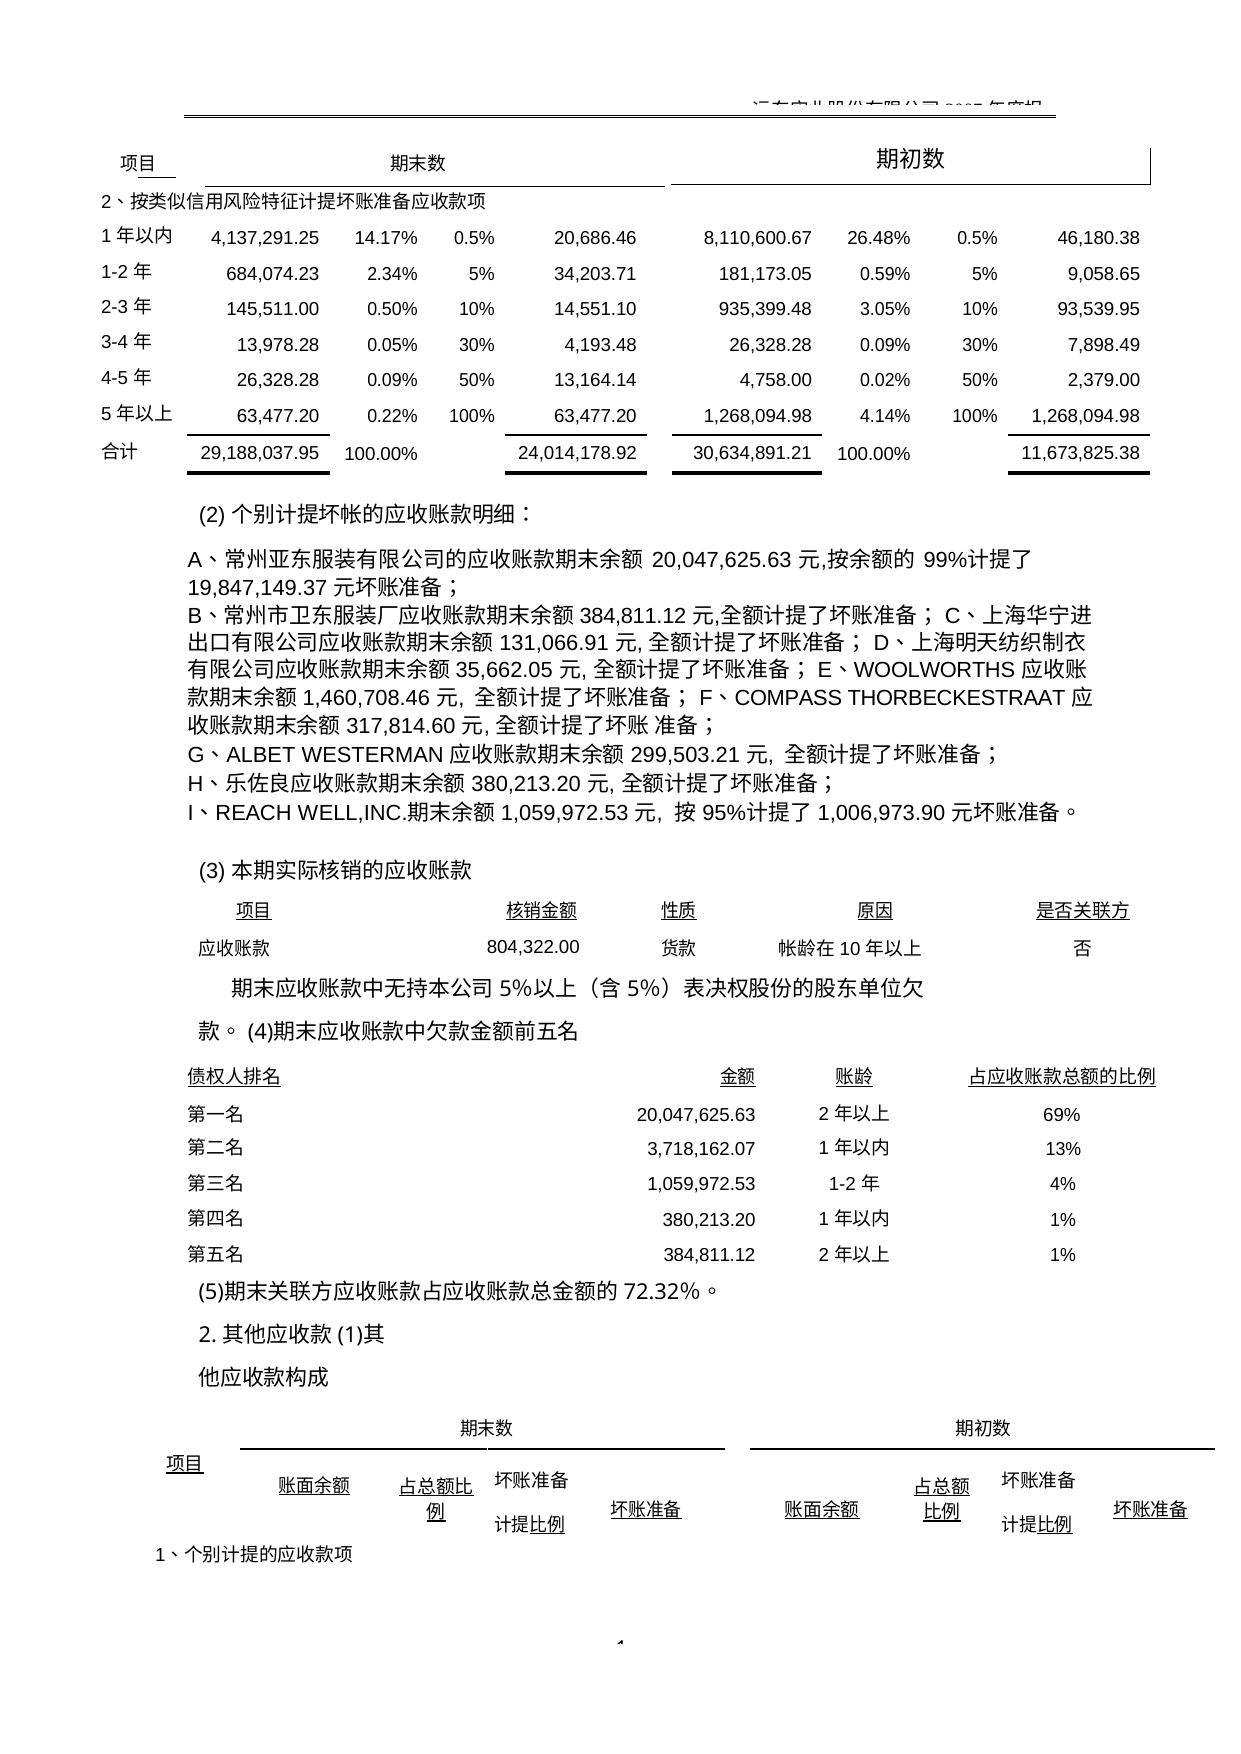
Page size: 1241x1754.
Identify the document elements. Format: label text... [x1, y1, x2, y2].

text 占总额 比例 [913, 1473, 972, 1524]
text H、乐佐良应收账款期末余额 380,213.20 元, 全额计提了坏账准备； [187, 769, 1100, 797]
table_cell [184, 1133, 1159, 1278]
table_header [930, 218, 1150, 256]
text 期末应收账款中无持本公司 5％以上（含 5％）表决权股份的股东单位欠款。 (4)期末应收账款中欠款金额前五名 [198, 973, 966, 1046]
text I、REACH WELL,INC.期末余额 1,059,972.53 元, 按 95%计提了 1,006,973.90 元坏账准备。 [187, 797, 1100, 826]
text (5)期末关联方应收账款占应收账款总金额的 72.32％。 [198, 1278, 1100, 1305]
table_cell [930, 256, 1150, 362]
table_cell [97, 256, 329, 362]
text 项目 核销金额 性质 原因 是否关联方 应收账款 804,322.00 货款 帐龄在 10 年以上 否 [198, 897, 1130, 960]
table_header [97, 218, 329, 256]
text 坏账准备 [1001, 1473, 1228, 1491]
text (3) 本期实际核销的应收账款 [198, 855, 1100, 884]
text A、常州亚东服装有限公司的应收账款期末余额 20,047,625.63 元,按余额的 99%计提了 19,847,149.37 元坏账准备； [187, 544, 1100, 601]
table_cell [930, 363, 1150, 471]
text (2) 个别计提坏帐的应收账款明细： [198, 499, 1100, 529]
text 2. 其他应收款 (1)其他应收款构成 [198, 1318, 386, 1392]
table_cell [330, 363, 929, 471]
text 账面余额 [85, 1475, 350, 1497]
text B、常州市卫东服装厂应收账款期末余额 384,811.12 元,全额计提了坏账准备； C、上海华宁进出口有限公司应收账款期末余额 131,066.91 元, 全额计提了坏账准备； D、上海明天纺织制衣有限公司应收账款期末余额 35,662.05 元, 全额计提了坏账准备； E、WOOLWORTHS 应收账款期末余额 1,460,708.46 元, 全额计提了坏账准备； F、COMPASS THORBECKESTRAAT 应收账款期末余额 317,814.60 元, 全额计提了坏账 准备； [187, 601, 1100, 739]
text 计提比例 坏账准备 [1001, 1491, 1228, 1522]
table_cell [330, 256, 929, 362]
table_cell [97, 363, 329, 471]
text 项目 [166, 1453, 350, 1475]
text 2、按类似信用风险特征计提坏账准备应收款项 [101, 188, 1100, 213]
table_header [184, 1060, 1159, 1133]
text 计提比例 坏账准备 账面余额 [494, 1491, 862, 1522]
text 期末数 期初数 [460, 1416, 1100, 1441]
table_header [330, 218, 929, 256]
text 1、个别计提的应收款项 [155, 1541, 1100, 1566]
text 项目 期末数 [120, 151, 1100, 176]
text G、ALBET WESTERMAN 应收账款期末余额 299,503.21 元, 全额计提了坏账准备； [187, 739, 1100, 769]
text 坏账准备 [494, 1473, 862, 1491]
text 占总额比 例 [398, 1473, 475, 1524]
